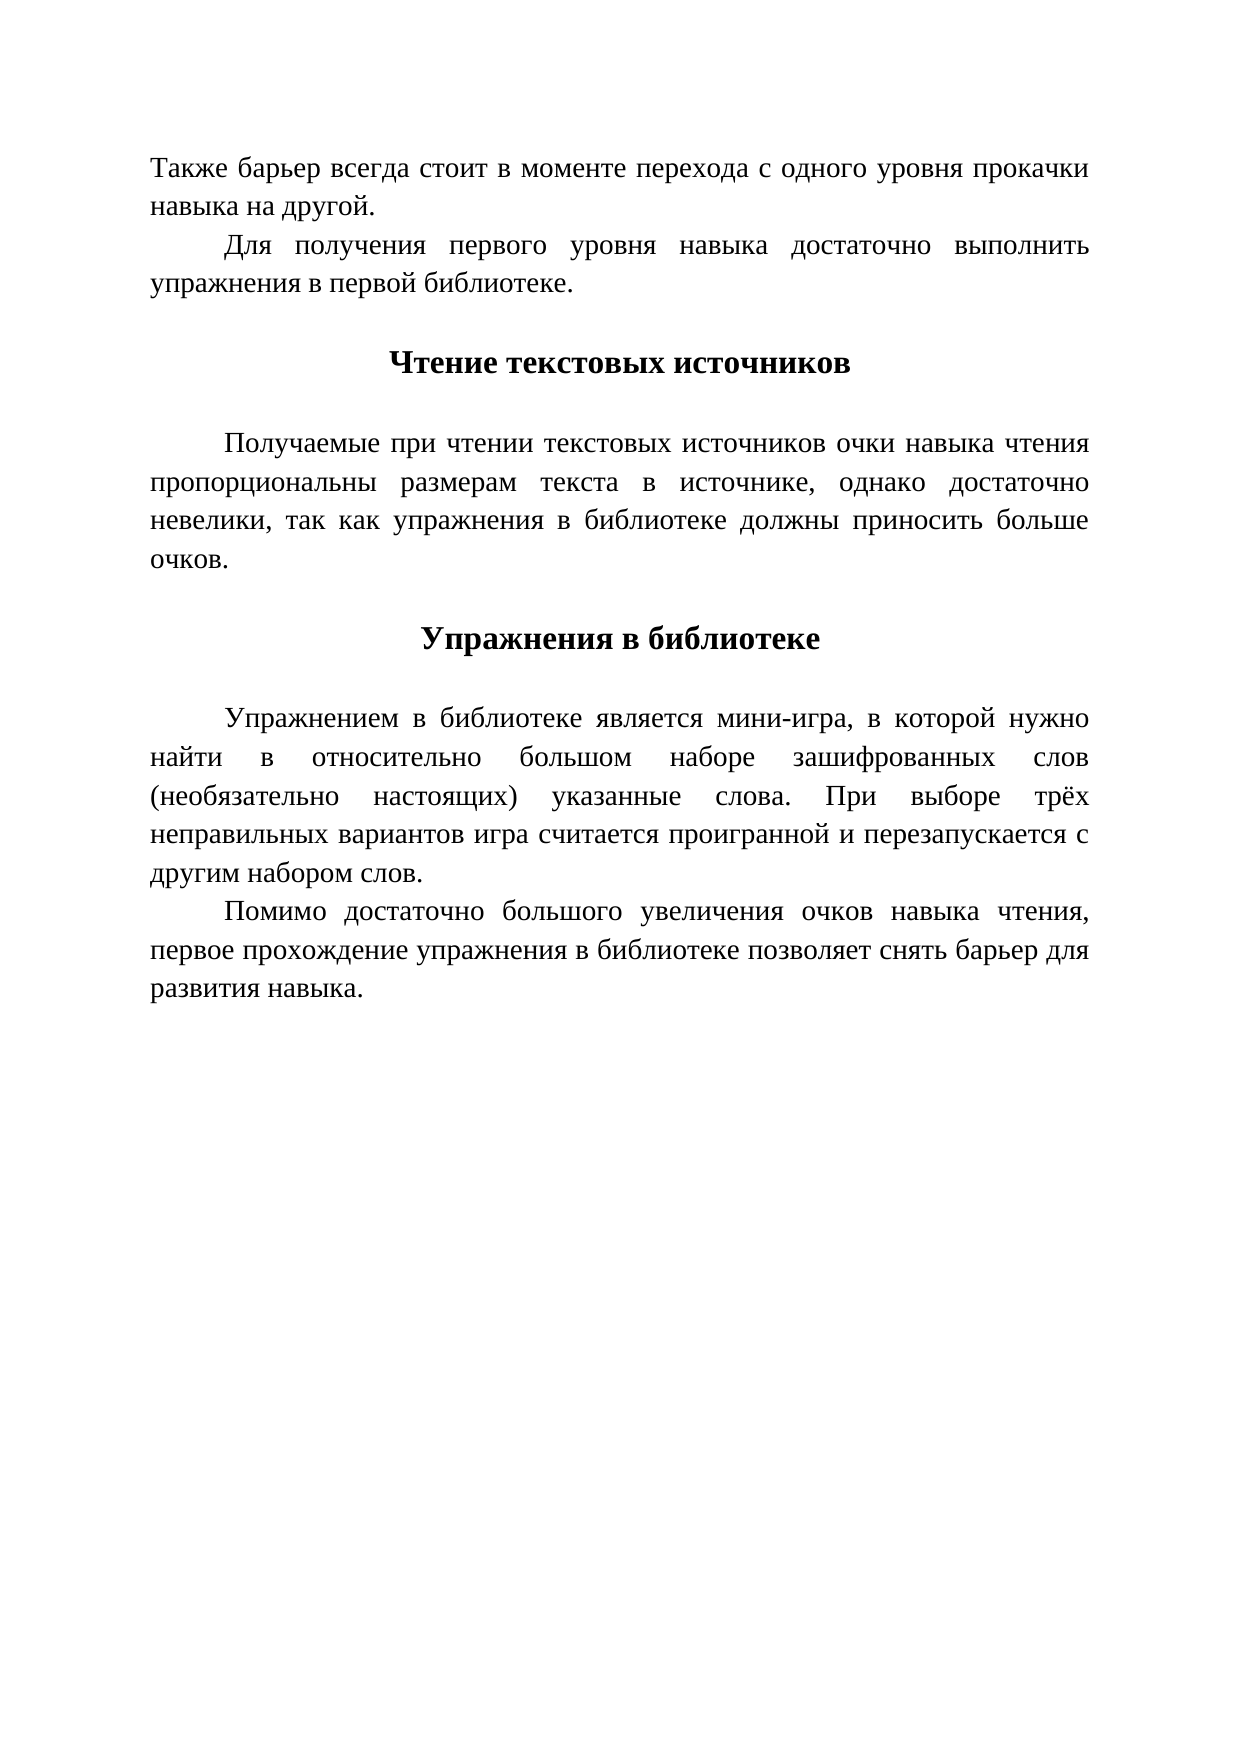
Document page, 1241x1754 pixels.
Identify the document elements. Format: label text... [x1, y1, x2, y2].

text Упражнением в библиотеке является мини-игра, в которой нужно найти в относительно большом наборе зашифрованных слов (необязательно настоящих) указанные слова. При выборе трёх неправильных вариантов игра считается проигранной и перезапускается с другим набором слов. [150, 701, 1090, 888]
text Для получения первого уровня навыка достаточно выполнить упражнения в первой библиотеке. [150, 227, 1090, 299]
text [150, 150, 1090, 222]
subtitle Чтение текстовых источников [150, 343, 1090, 381]
subtitle Упражнения в библиотеке [150, 618, 1090, 656]
text Помимо достаточно большого увеличения очков навыка чтения, первое прохождение упражнения в библиотеке позволяет снять барьер для развития навыка. [150, 893, 1090, 1004]
text Получаемые при чтении текстовых источников очки навыка чтения пропорциональны размерам текста в источнике, однако достаточно невелики, так как упражнения в библиотеке должны приносить больше очков. [150, 425, 1090, 574]
